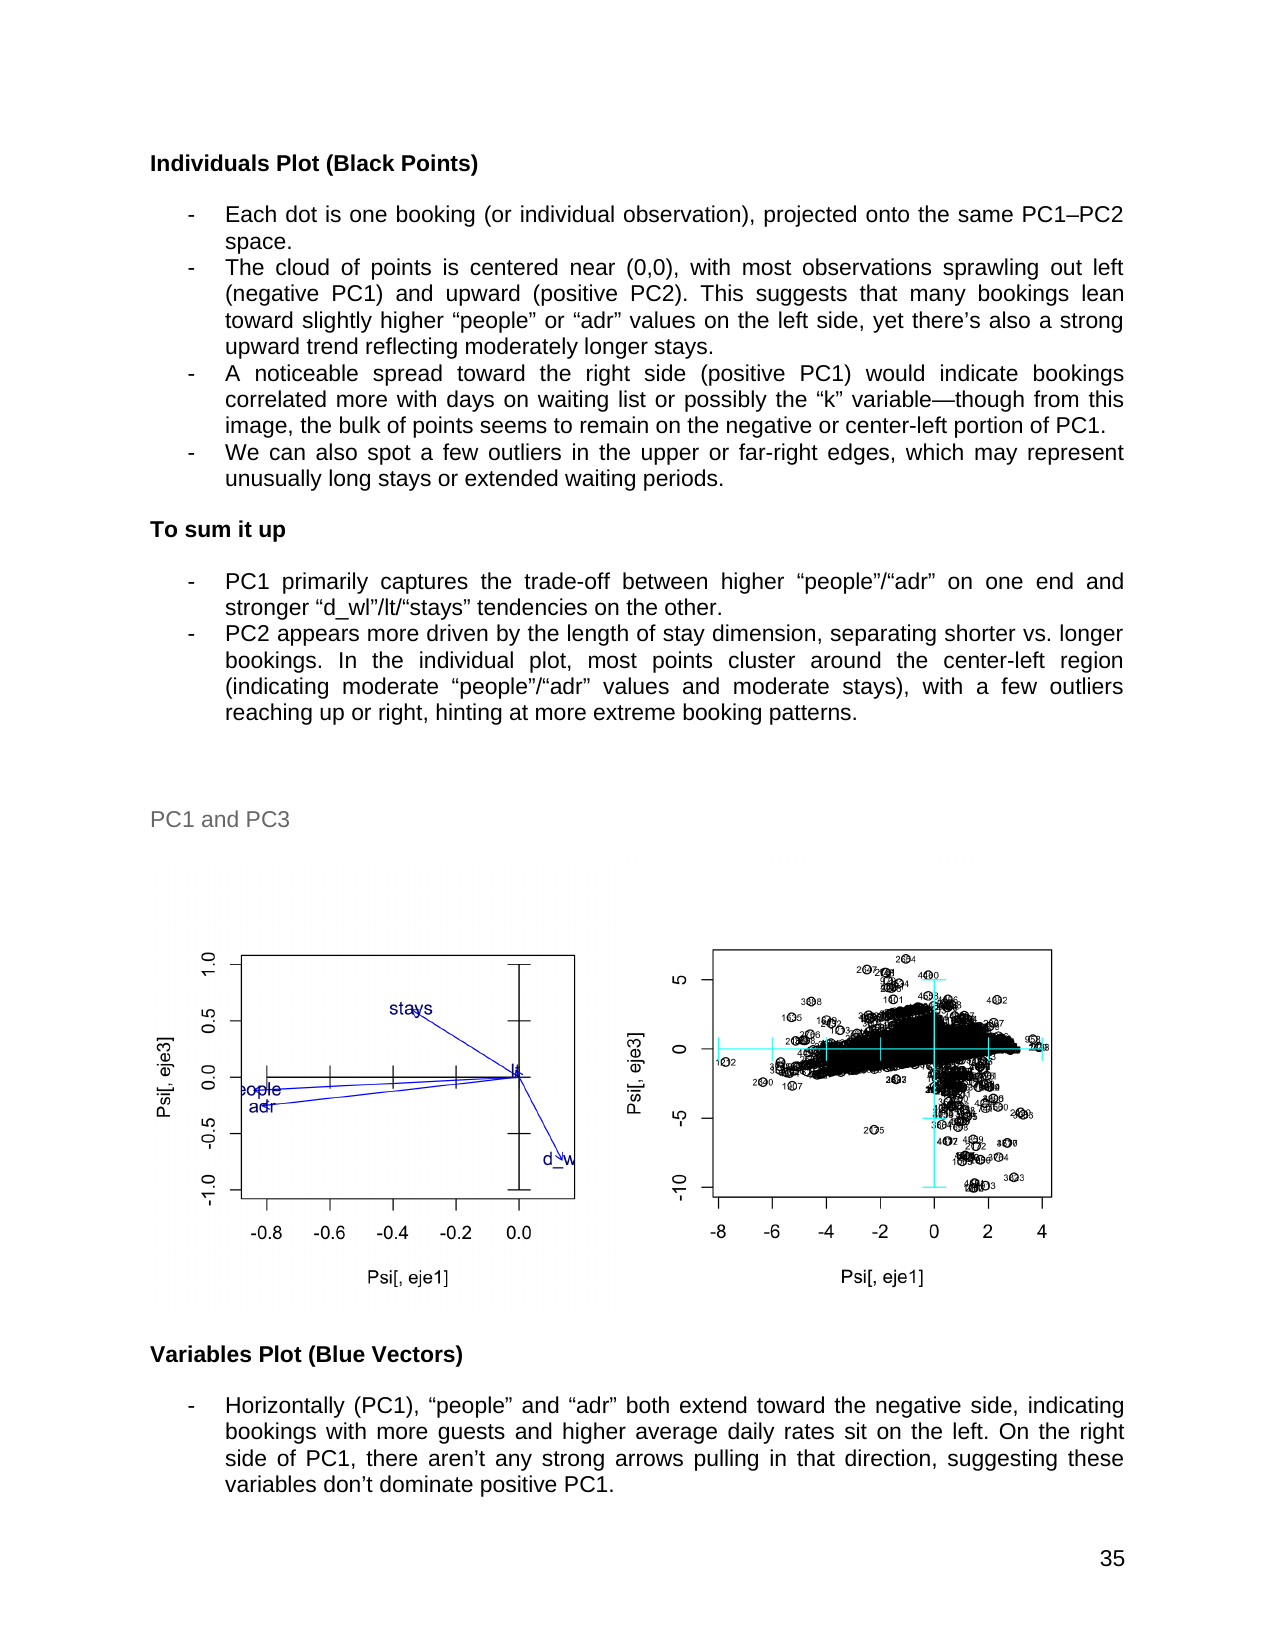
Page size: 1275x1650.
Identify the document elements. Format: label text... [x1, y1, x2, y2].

text Individuals Plot (Black Points) [150, 150, 1125, 176]
list PC1 primarily captures the trade‐off between higher “people”/“adr” on one end and stronger “d_wl”/lt/“stays” tendencies on the other. [187, 568, 1125, 620]
list A noticeable spread toward the right side (positive PC1) would indicate bookings correlated more with days on waiting list or possibly the “k” variable—though from this image, the bulk of points seems to remain on the negative or center‐left portion of PC1. [187, 359, 1125, 438]
text Variables Plot (Blue Vectors) [150, 1341, 1125, 1367]
list Horizontally (PC1), “people” and “adr” both extend toward the negative side, indicating bookings with more guests and higher average daily rates sit on the left. On the right side of PC1, there aren’t any strong arrows pulling in that direction, suggesting these variables don’t dominate positive PC1. [187, 1392, 1125, 1497]
list We can also spot a few outliers in the upper or far‐right edges, which may represent unusually long stays or extended waiting periods. [187, 438, 1125, 491]
list PC2 appears more driven by the length of stay dimension, separating shorter vs. longer bookings. In the individual plot, most points cluster around the center‐left region (indicating moderate “people”/“adr” values and moderate stays), with a few outliers reaching up or right, hinting at more extreme booking patterns. [187, 620, 1125, 726]
list The cloud of points is centered near (0,0), with most observations sprawling out left (negative PC1) and upward (positive PC2). This suggests that many bookings lean toward slightly higher “people” or “adr” values on the left side, yet there’s also a strong upward trend reflecting moderately longer stays. [187, 254, 1125, 359]
picture [150, 857, 1099, 1312]
text To sum it up [150, 516, 1125, 543]
subtitle PC1 and PC3 [150, 806, 1125, 832]
list Each dot is one booking (or individual observation), projected onto the same PC1–PC2 space. [187, 201, 1125, 254]
